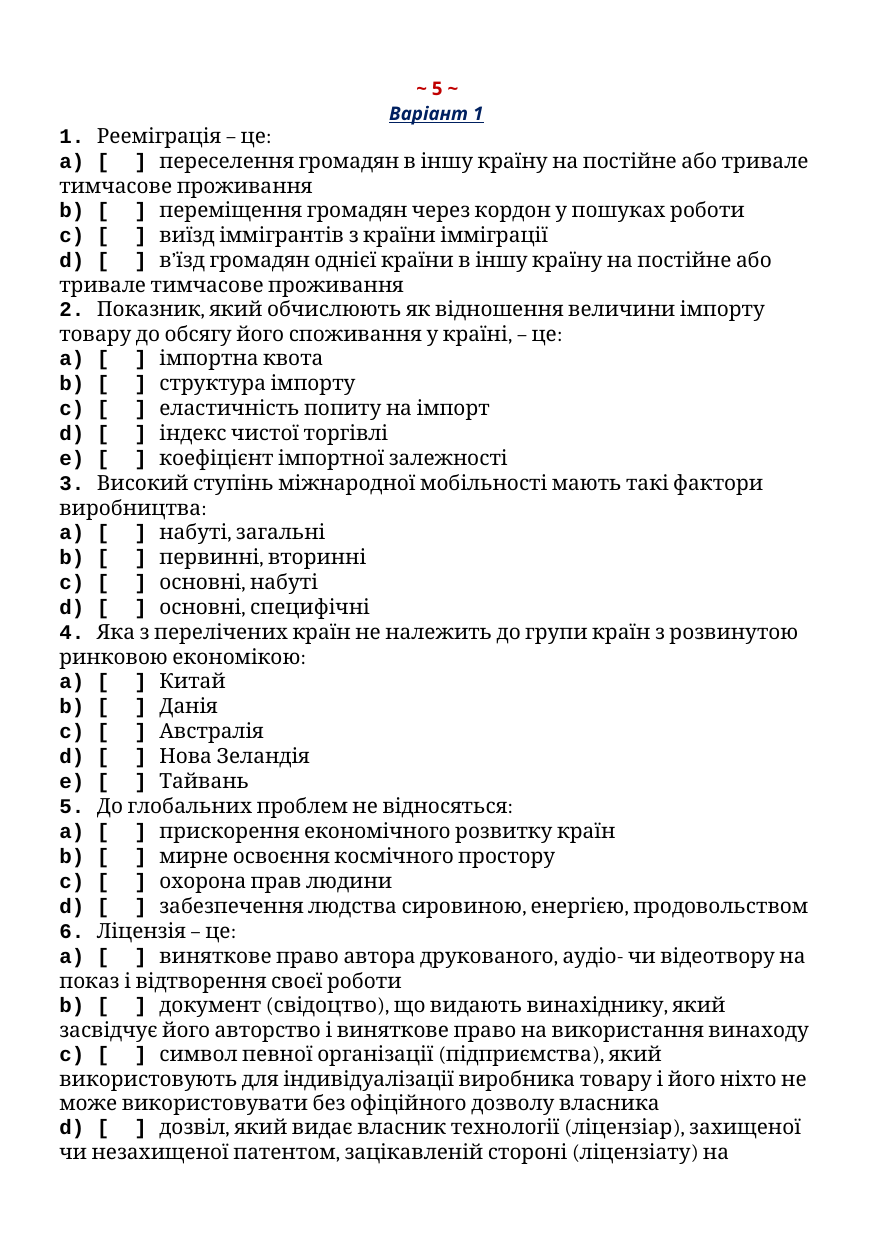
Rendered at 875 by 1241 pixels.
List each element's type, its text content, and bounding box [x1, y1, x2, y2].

text e) [ ] Тайвань [59, 770, 815, 795]
text c) [ ] охорона прав людини [59, 870, 815, 895]
text a) [ ] виняткове право автора друкованого, аудіо- чи відеотвору на показ і відтворення своєї роботи [59, 945, 815, 994]
text a) [ ] Китай [59, 670, 815, 695]
text e) [ ] коефіцієнт імпортної залежності [59, 447, 815, 472]
text a) [ ] набуті, загальні [59, 521, 815, 546]
text 2. Показник, який обчислюють як відношення величини імпорту товару до обсягу його споживання у країні, – це: [59, 298, 815, 347]
text c) [ ] основні, набуті [59, 571, 815, 596]
text b) [ ] структура імпорту [59, 372, 815, 397]
text b) [ ] переміщення громадян через кордон у пошуках роботи [59, 199, 815, 224]
text d) [ ] Нова Зеландія [59, 745, 815, 770]
text c) [ ] Австралія [59, 720, 815, 745]
text 6. Ліцензія – це: [59, 920, 815, 945]
text b) [ ] мирне освоєння космічного простору [59, 845, 815, 870]
text 5. До глобальних проблем не відносяться: [59, 795, 815, 820]
text d) [ ] індекс чистої торгівлі [59, 422, 815, 447]
subtitle Варіант 1 [59, 101, 815, 125]
text d) [ ] в’їзд громадян однієї країни в іншу країну на постійне або тривале тимчасове проживання [59, 249, 815, 298]
text 1. Рееміграція – це: [59, 125, 815, 150]
text a) [ ] прискорення економічного розвитку країн [59, 820, 815, 845]
text c) [ ] еластичність попиту на імпорт [59, 397, 815, 422]
text 4. Яка з перелічених країн не належить до групи країн з розвинутою ринковою економікою: [59, 621, 815, 670]
text a) [ ] імпортна квота [59, 347, 815, 372]
text b) [ ] Данія [59, 695, 815, 720]
text c) [ ] символ певної організації (підприємства), який використовують для індивідуалізації виробника товару і його ніхто не може використовувати без офіційного дозволу власника [59, 1043, 815, 1116]
text b) [ ] первинні, вторинні [59, 546, 815, 571]
text b) [ ] документ (свідоцтво), що видають винахіднику, який засвідчує його авторство і виняткове право на використання винаходу [59, 994, 815, 1043]
text a) [ ] переселення громадян в іншу країну на постійне або тривале тимчасове проживання [59, 150, 815, 199]
text c) [ ] виїзд іммігрантів з країни імміграції [59, 224, 815, 249]
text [59, 1116, 815, 1165]
text d) [ ] забезпечення людства сировиною, енергією, продовольством [59, 895, 815, 920]
text 3. Високий ступінь міжнародної мобільності мають такі фактори виробництва: [59, 472, 815, 521]
text d) [ ] основні, специфічні [59, 596, 815, 621]
